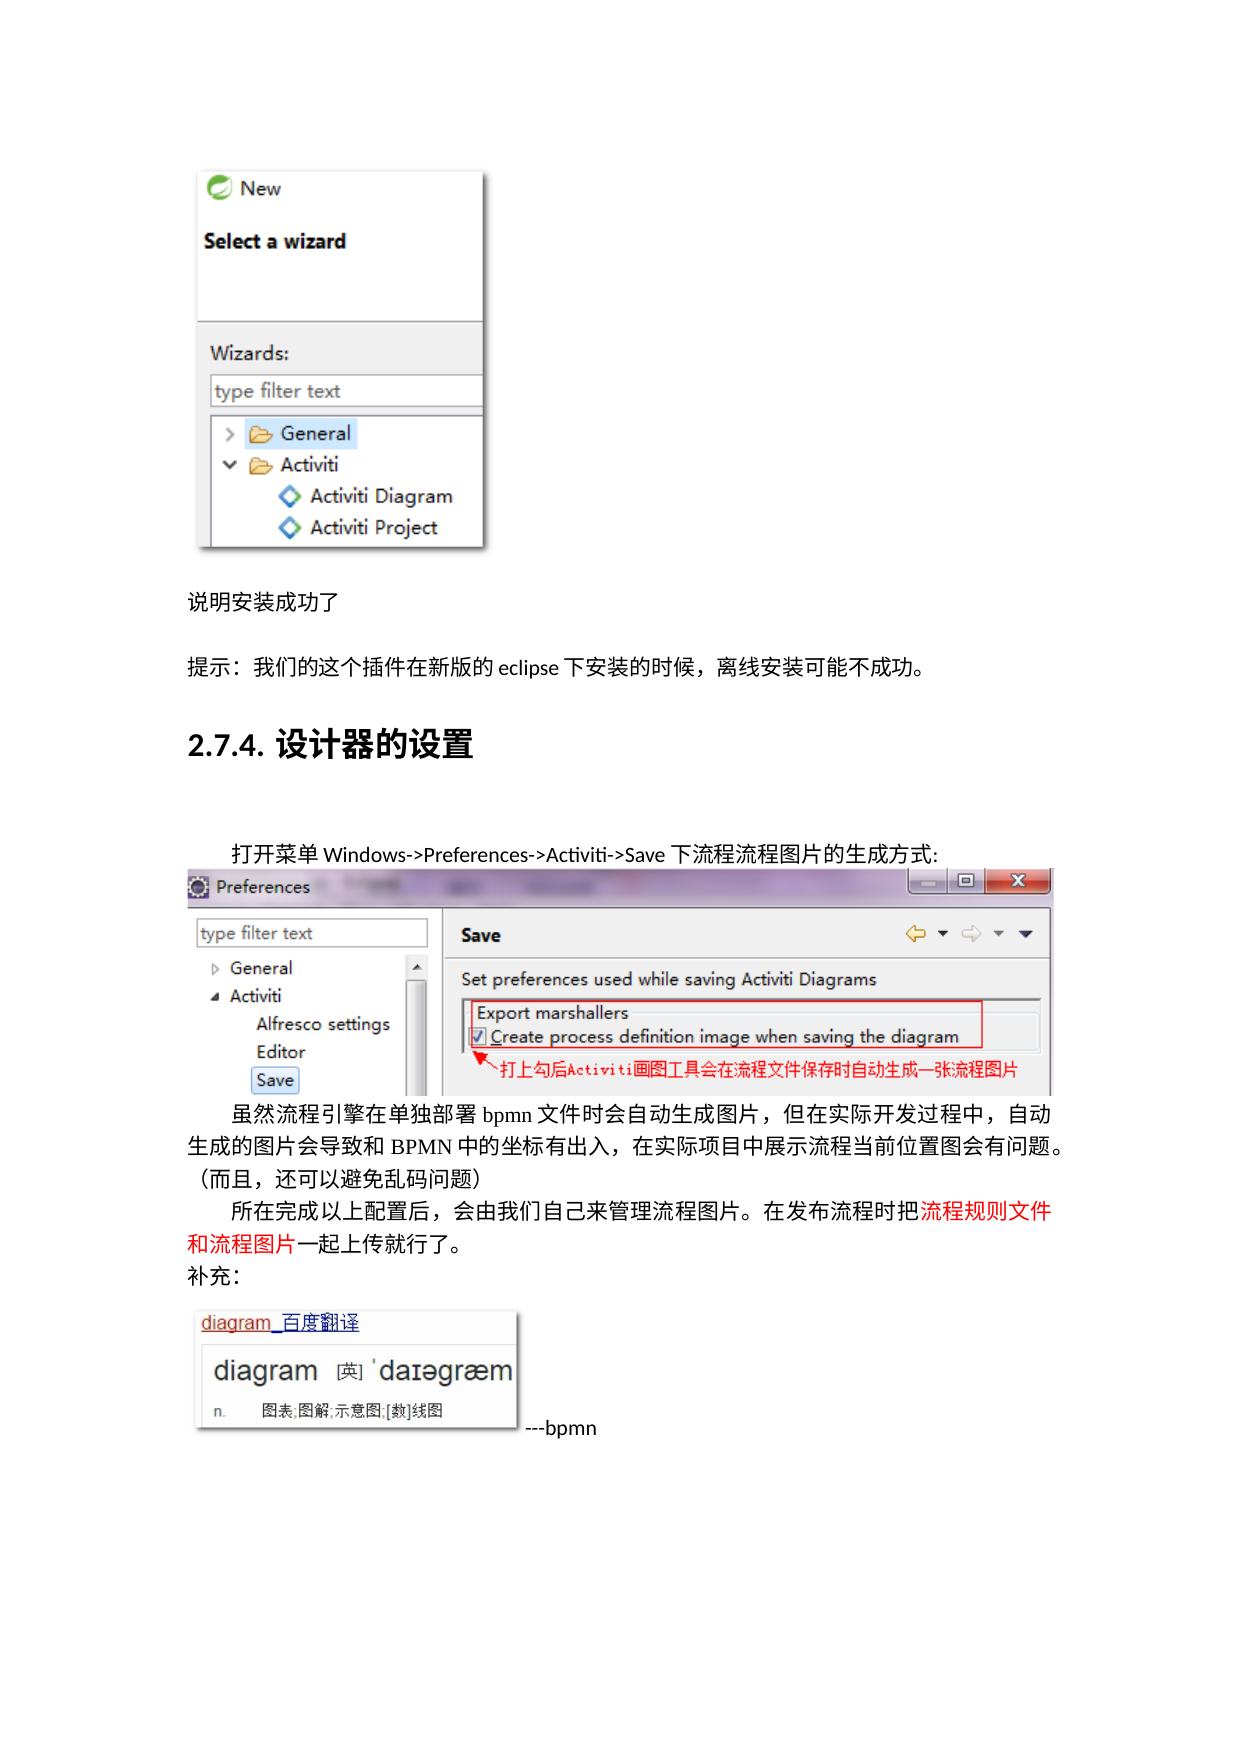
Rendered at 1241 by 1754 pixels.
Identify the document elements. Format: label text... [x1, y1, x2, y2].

picture [187, 162, 494, 558]
text 打开菜单Windows->Preferences->Activiti->Save下流程流程图片的生成方式: [187, 836, 1053, 868]
text 补充： [187, 1259, 1053, 1291]
picture [187, 868, 1054, 1096]
text 所在完成以上配置后，会由我们自己来管理流程图片。在发布流程时把流程规则文件和流程图片一起上传就行了。 [187, 1194, 1053, 1259]
picture [187, 1303, 525, 1436]
text 说明安装成功了 [187, 584, 1053, 617]
subtitle 设计器的设置 [187, 709, 1053, 774]
text 虽然流程引擎在单独部署bpmn文件时会自动生成图片，但在实际开发过程中，自动生成的图片会导致和BPMN中的坐标有出入，在实际项目中展示流程当前位置图会有问题。（而且，还可以避免乱码问题） [187, 1096, 1053, 1194]
text 提示：我们的这个插件在新版的eclipse下安装的时候，离线安装可能不成功。 [187, 649, 1053, 682]
